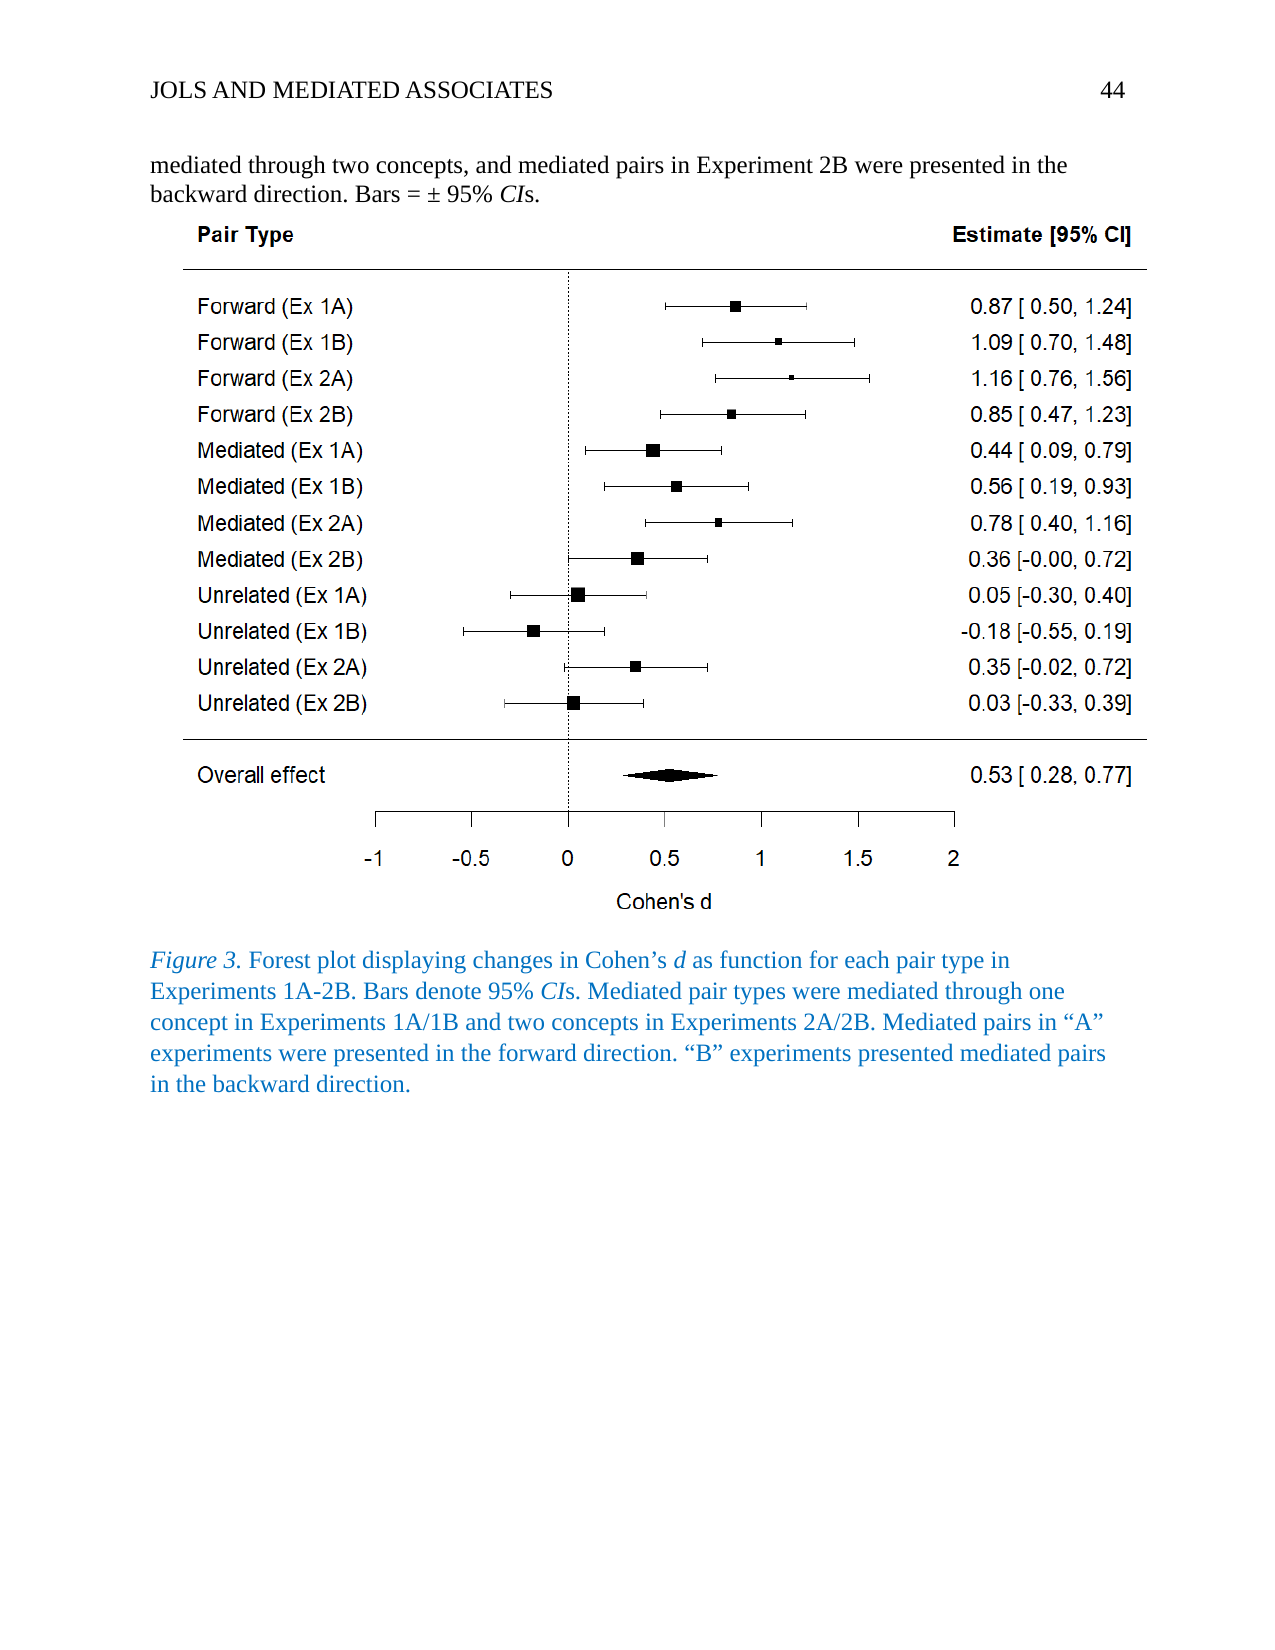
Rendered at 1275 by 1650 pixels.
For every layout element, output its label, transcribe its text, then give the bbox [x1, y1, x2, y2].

text Figure 3. Forest plot displaying changes in Cohen’s d as function for each pair type in Experiments 1A-2B. Bars denote 95% CIs. Mediated pair types were mediated through one concept in Experiments 1A/1B and two concepts in Experiments 2A/2B. Mediated pairs in “A” experiments were presented in the forward direction. “B” experiments presented mediated pairs in the backward direction. [150, 945, 1125, 1098]
picture [150, 207, 1179, 927]
